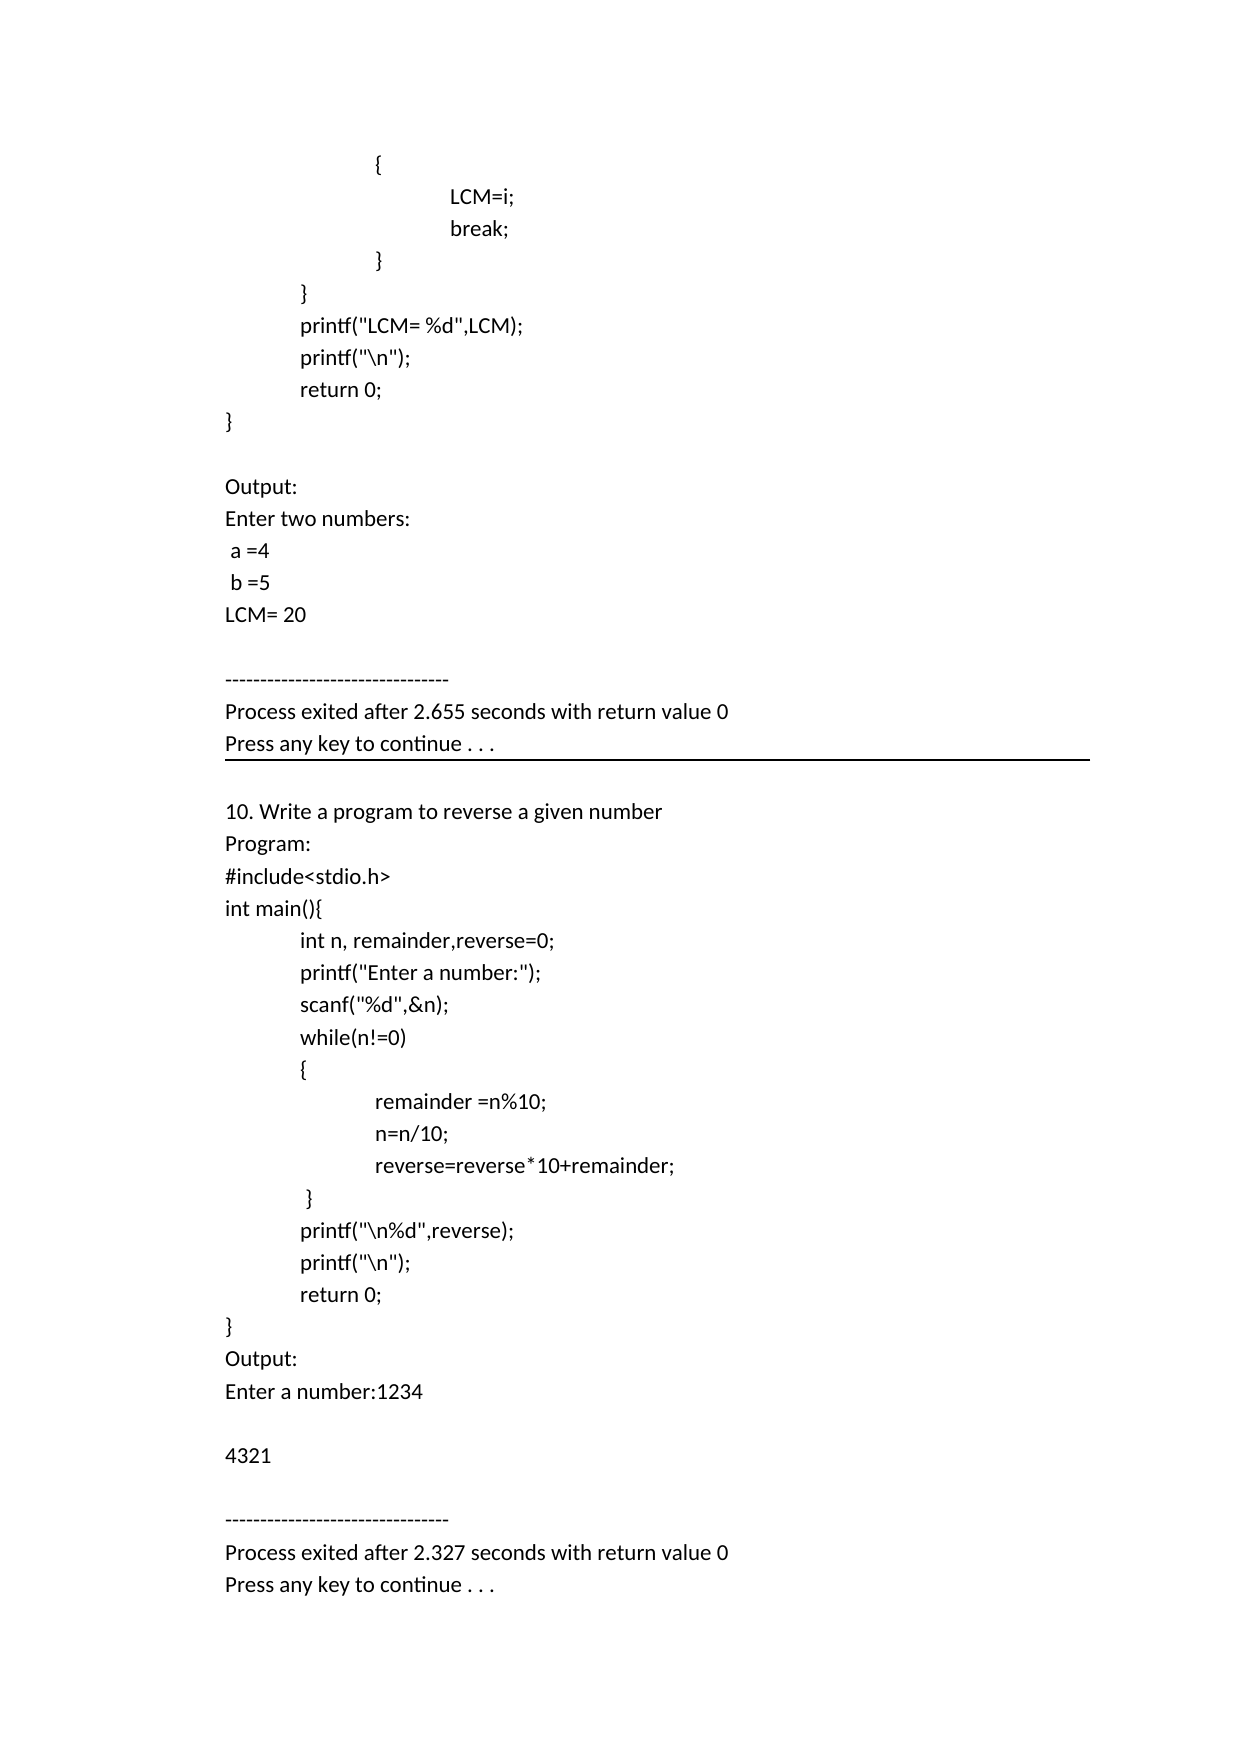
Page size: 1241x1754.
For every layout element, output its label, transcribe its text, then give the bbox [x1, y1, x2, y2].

list 4321 [225, 1441, 1090, 1469]
list Enter a number:1234 [225, 1377, 1090, 1405]
list #include<stdio.h> [225, 862, 1090, 890]
list } [225, 1312, 1090, 1340]
list 10. Write a program to reverse a given number [225, 797, 1090, 825]
list reverse=reverse*10+remainder; [225, 1151, 1090, 1179]
list printf("\n%d",reverse); [225, 1216, 1090, 1244]
list { [225, 150, 1090, 178]
list -------------------------------- [225, 665, 1090, 693]
list printf("\n"); [225, 343, 1090, 371]
list Program: [225, 829, 1090, 858]
list } [225, 279, 1090, 307]
list Process exited after 2.655 seconds with return value 0 [225, 697, 1090, 725]
list LCM= 20 [225, 601, 1090, 629]
list Output: [225, 472, 1090, 500]
list int n, remainder,reverse=0; [225, 926, 1090, 954]
list printf("Enter a number:"); [225, 958, 1090, 986]
list while(n!=0) [225, 1023, 1090, 1051]
list remainder =n%10; [225, 1087, 1090, 1115]
list scanf("%d",&n); [225, 991, 1090, 1018]
list Press any key to continue . . . [225, 729, 1090, 759]
list } [225, 247, 1090, 274]
list -------------------------------- [225, 1506, 1090, 1533]
list int main(){ [225, 894, 1090, 922]
list printf("\n"); [225, 1248, 1090, 1276]
list Process exited after 2.327 seconds with return value 0 [225, 1538, 1090, 1566]
list } [225, 1184, 1090, 1212]
list return 0; [225, 1280, 1090, 1308]
list return 0; [225, 375, 1090, 403]
list Output: [225, 1344, 1090, 1373]
list printf("LCM= %d",LCM); [225, 311, 1090, 339]
list } [225, 407, 1090, 436]
list a =4 [225, 536, 1090, 564]
list Enter two numbers: [225, 504, 1090, 532]
list b =5 [225, 568, 1090, 596]
list break; [225, 214, 1090, 242]
list LCM=i; [225, 182, 1090, 210]
list { [225, 1055, 1090, 1083]
list n=n/10; [225, 1119, 1090, 1147]
list Press any key to continue . . . [225, 1570, 1090, 1598]
